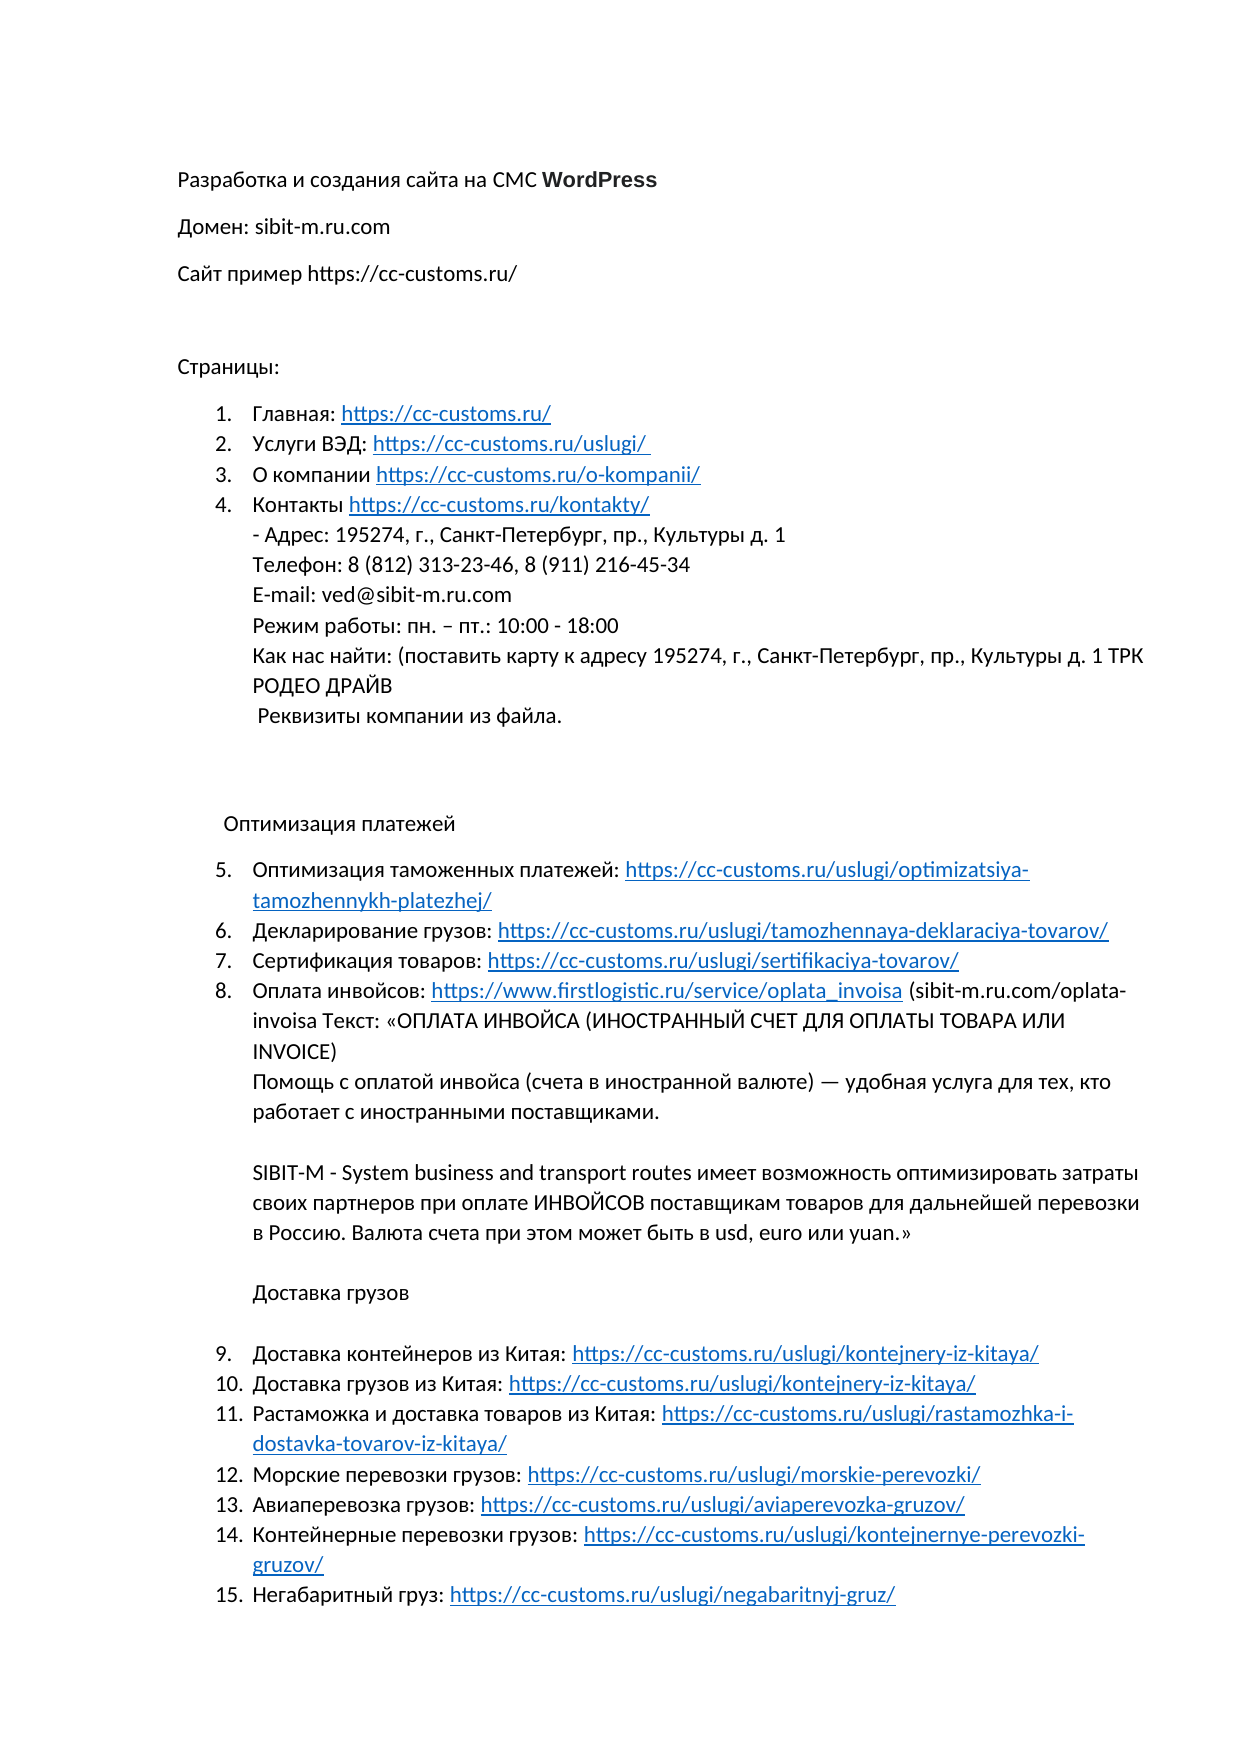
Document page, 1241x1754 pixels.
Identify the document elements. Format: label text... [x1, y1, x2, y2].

list - Адрес: 195274, г., Санкт-Петербург, пр., Культуры д. 1 [252, 520, 1152, 548]
list Реквизиты компании из файла. [252, 701, 1152, 729]
text Домен: sibit-m.ru.com [177, 212, 1152, 240]
list E-mail: ved@sibit-m.ru.com [252, 581, 1152, 609]
list Главная: https://cc-customs.ru/ [215, 399, 1152, 427]
list Телефон: 8 (812) 313-23-46, 8 (911) 216-45-34 [252, 550, 1152, 578]
list Доставка грузов из Китая: https://cc-customs.ru/uslugi/kontejnery-iz-kitaya/ [215, 1369, 1152, 1397]
list Оптимизация таможенных платежей: https://cc-customs.ru/uslugi/optimizatsiya-tamozhennykh-platezhej/ [215, 856, 1152, 914]
list Негабаритный груз: https://cc-customs.ru/uslugi/negabaritnyj-gruz/ [215, 1581, 1152, 1609]
text Сайт пример https://cc-customs.ru/ [177, 259, 1152, 287]
list SIBIT-M - System business and transport routes имеет возможность оптимизировать затраты своих партнеров при оплате ИНВОЙСОВ поставщикам товаров для дальнейшей перевозки в Россию. Валюта счета при этом может быть в usd, euro или yuan.» [252, 1158, 1152, 1246]
list Растаможка и доставка товаров из Китая: https://cc-customs.ru/uslugi/rastamozhka-i-dostavka-tovarov-iz-kitaya/ [215, 1399, 1152, 1458]
list Морские перевозки грузов: https://cc-customs.ru/uslugi/morskie-perevozki/ [215, 1460, 1152, 1488]
list Услуги ВЭД: https://cc-customs.ru/uslugi/ [215, 429, 1152, 458]
list Доставка грузов [252, 1278, 1152, 1307]
list Как нас найти: (поставить карту к адресу 195274, г., Санкт-Петербург, пр., Культуры д. 1 ТРК РОДЕО ДРАЙВ [252, 641, 1152, 699]
list Режим работы: пн. – пт.: 10:00 - 18:00 [252, 611, 1152, 639]
list Авиаперевозка грузов: https://cc-customs.ru/uslugi/aviaperevozka-gruzov/ [215, 1490, 1152, 1518]
text Страницы: [177, 352, 1152, 381]
list Контейнерные перевозки грузов: https://cc-customs.ru/uslugi/kontejnernye-perevozki-gruzov/ [215, 1520, 1152, 1578]
list О компании https://cc-customs.ru/o-kompanii/ [215, 460, 1152, 488]
text Разработка и создания сайта на CMC WordPress [177, 165, 1152, 193]
list Декларирование грузов: https://cc-customs.ru/uslugi/tamozhennaya-deklaraciya-tovarov/ [215, 916, 1152, 944]
list Помощь с оплатой инвойса (счета в иностранной валюте) — удобная услуга для тех, кто работает с иностранными поставщиками. [252, 1067, 1152, 1125]
list Доставка контейнеров из Китая: https://cc-customs.ru/uslugi/kontejnery-iz-kitaya/ [215, 1339, 1152, 1367]
list Контакты https://cc-customs.ru/kontakty/ [215, 490, 1152, 518]
list Сертификация товаров: https://cc-customs.ru/uslugi/sertifikaciya-tovarov/ [215, 946, 1152, 974]
text Оптимизация платежей [177, 809, 1152, 837]
list Оплата инвойсов: https://www.firstlogistic.ru/service/oplata_invoisa (sibit-m.ru.com/oplata-invoisa Текст: «ОПЛАТА ИНВОЙСА (ИНОСТРАННЫЙ СЧЕТ ДЛЯ ОПЛАТЫ ТОВАРА ИЛИ INVOICE) [215, 976, 1152, 1065]
